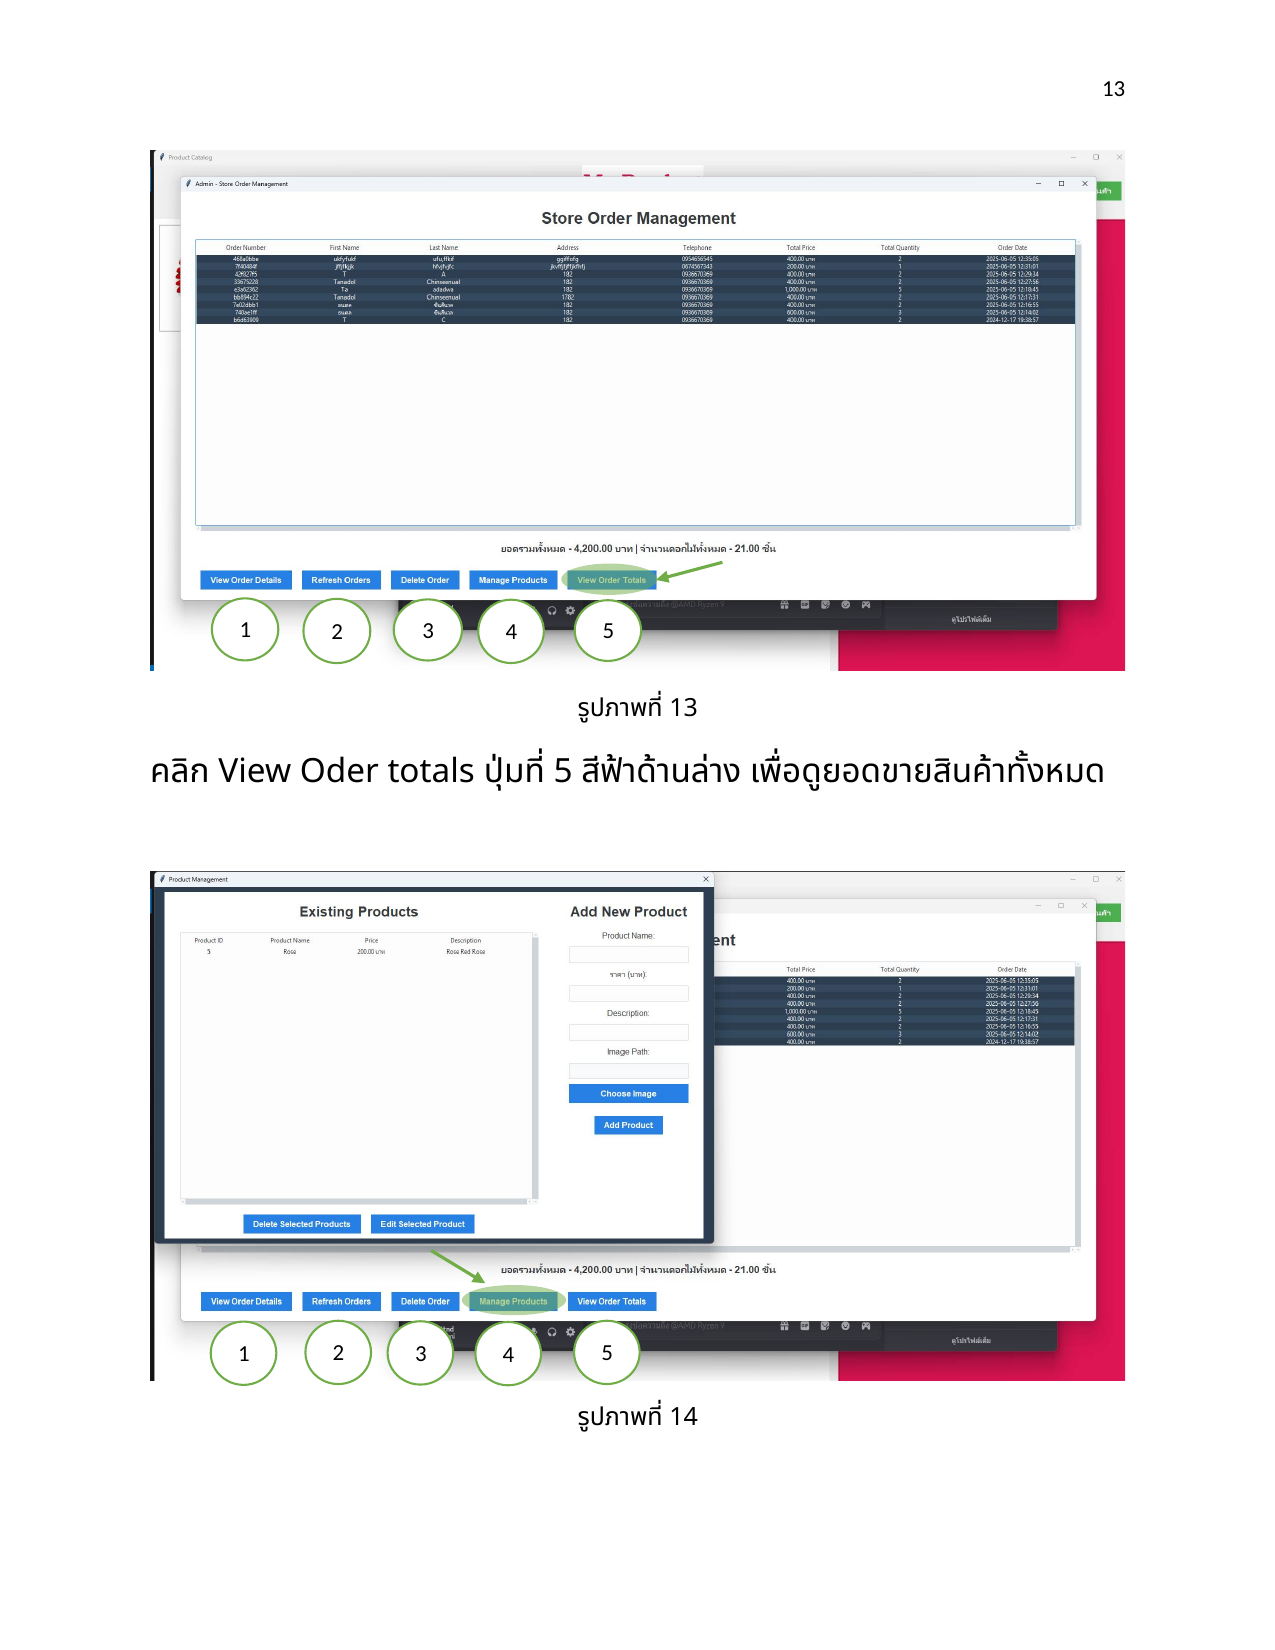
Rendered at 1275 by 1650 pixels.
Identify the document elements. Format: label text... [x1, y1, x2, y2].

text รูปภาพที่ 14 [150, 1399, 1125, 1437]
text รูปภาพที่ 13 [150, 689, 1125, 727]
text คลิก View Oder totals ปุ่มที่ 5 สีฟ้าด้านล่าง เพื่อดูยอดขายสินค้าทั้งหมด [150, 747, 1125, 797]
picture [150, 150, 1125, 671]
picture [150, 871, 1125, 1381]
